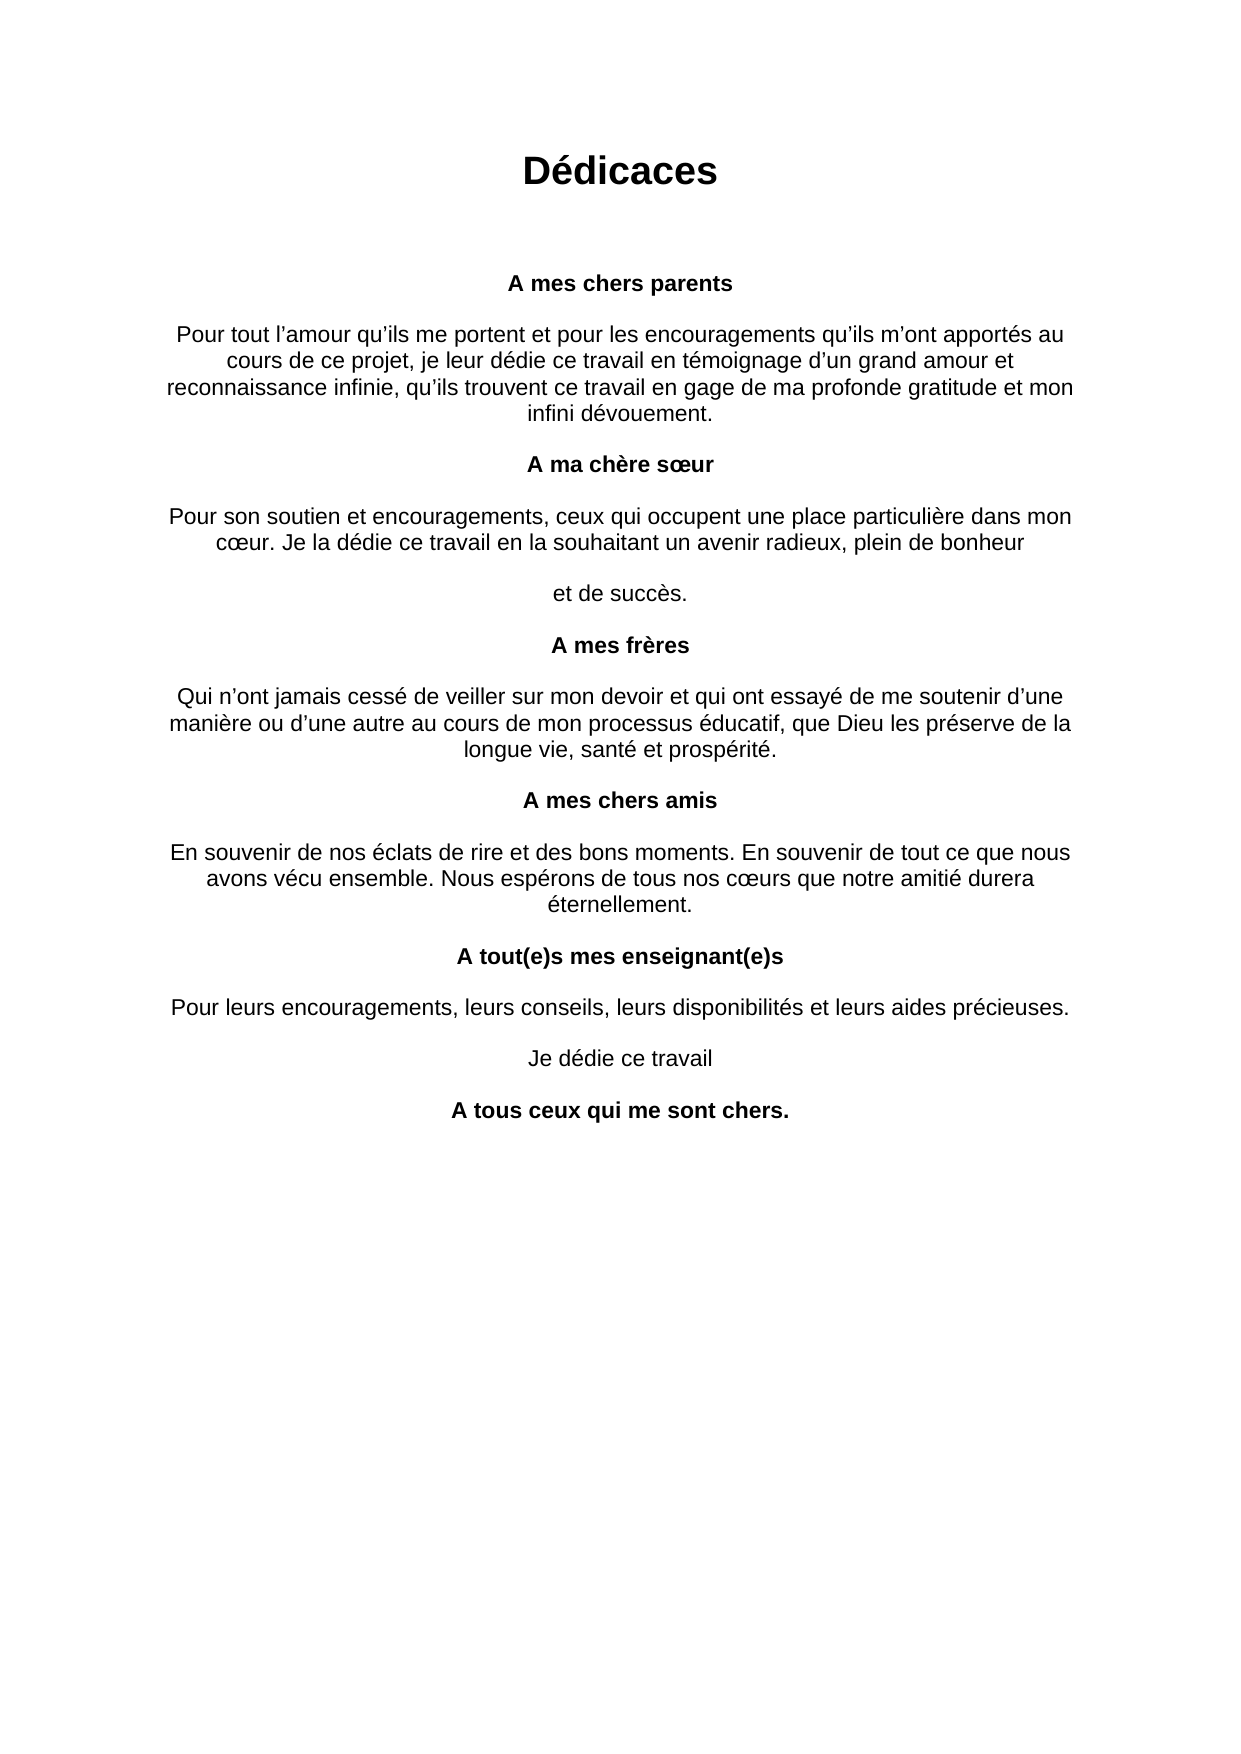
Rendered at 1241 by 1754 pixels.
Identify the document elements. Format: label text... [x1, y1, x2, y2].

text Pour son soutien et encouragements, ceux qui occupent une place particulière dans mon cœur. Je la dédie ce travail en la souhaitant un avenir radieux, plein de bonheur [148, 503, 1093, 555]
text A mes chers parents [148, 269, 1093, 296]
text A ma chère sœur [148, 451, 1093, 478]
text Pour tout l’amour qu’ils me portent et pour les encouragements qu’ils m’ont apportés au cours de ce projet, je leur dédie ce travail en témoignage d’un grand amour et reconnaissance infinie, qu’ils trouvent ce travail en gage de ma profonde gratitude et mon infini dévouement. [148, 321, 1093, 426]
text A tous ceux qui me sont chers. [148, 1097, 1093, 1123]
text A tout(e)s mes enseignant(e)s [148, 943, 1093, 969]
text A mes frères [148, 632, 1093, 658]
text Dédicaces [148, 148, 1093, 193]
text En souvenir de nos éclats de rire et des bons moments. En souvenir de tout ce que nous avons vécu ensemble. Nous espérons de tous nos cœurs que notre amitié durera éternellement. [148, 838, 1093, 918]
text Pour leurs encouragements, leurs conseils, leurs disponibilités et leurs aides précieuses. [148, 994, 1093, 1020]
text A mes chers amis [148, 787, 1093, 813]
text Qui n’ont jamais cessé de veiller sur mon devoir et qui ont essayé de me soutenir d’une manière ou d’une autre au cours de mon processus éducatif, que Dieu les préserve de la longue vie, santé et prospérité. [148, 683, 1093, 762]
text et de succès. [148, 580, 1093, 607]
text Je dédie ce travail [148, 1045, 1093, 1072]
